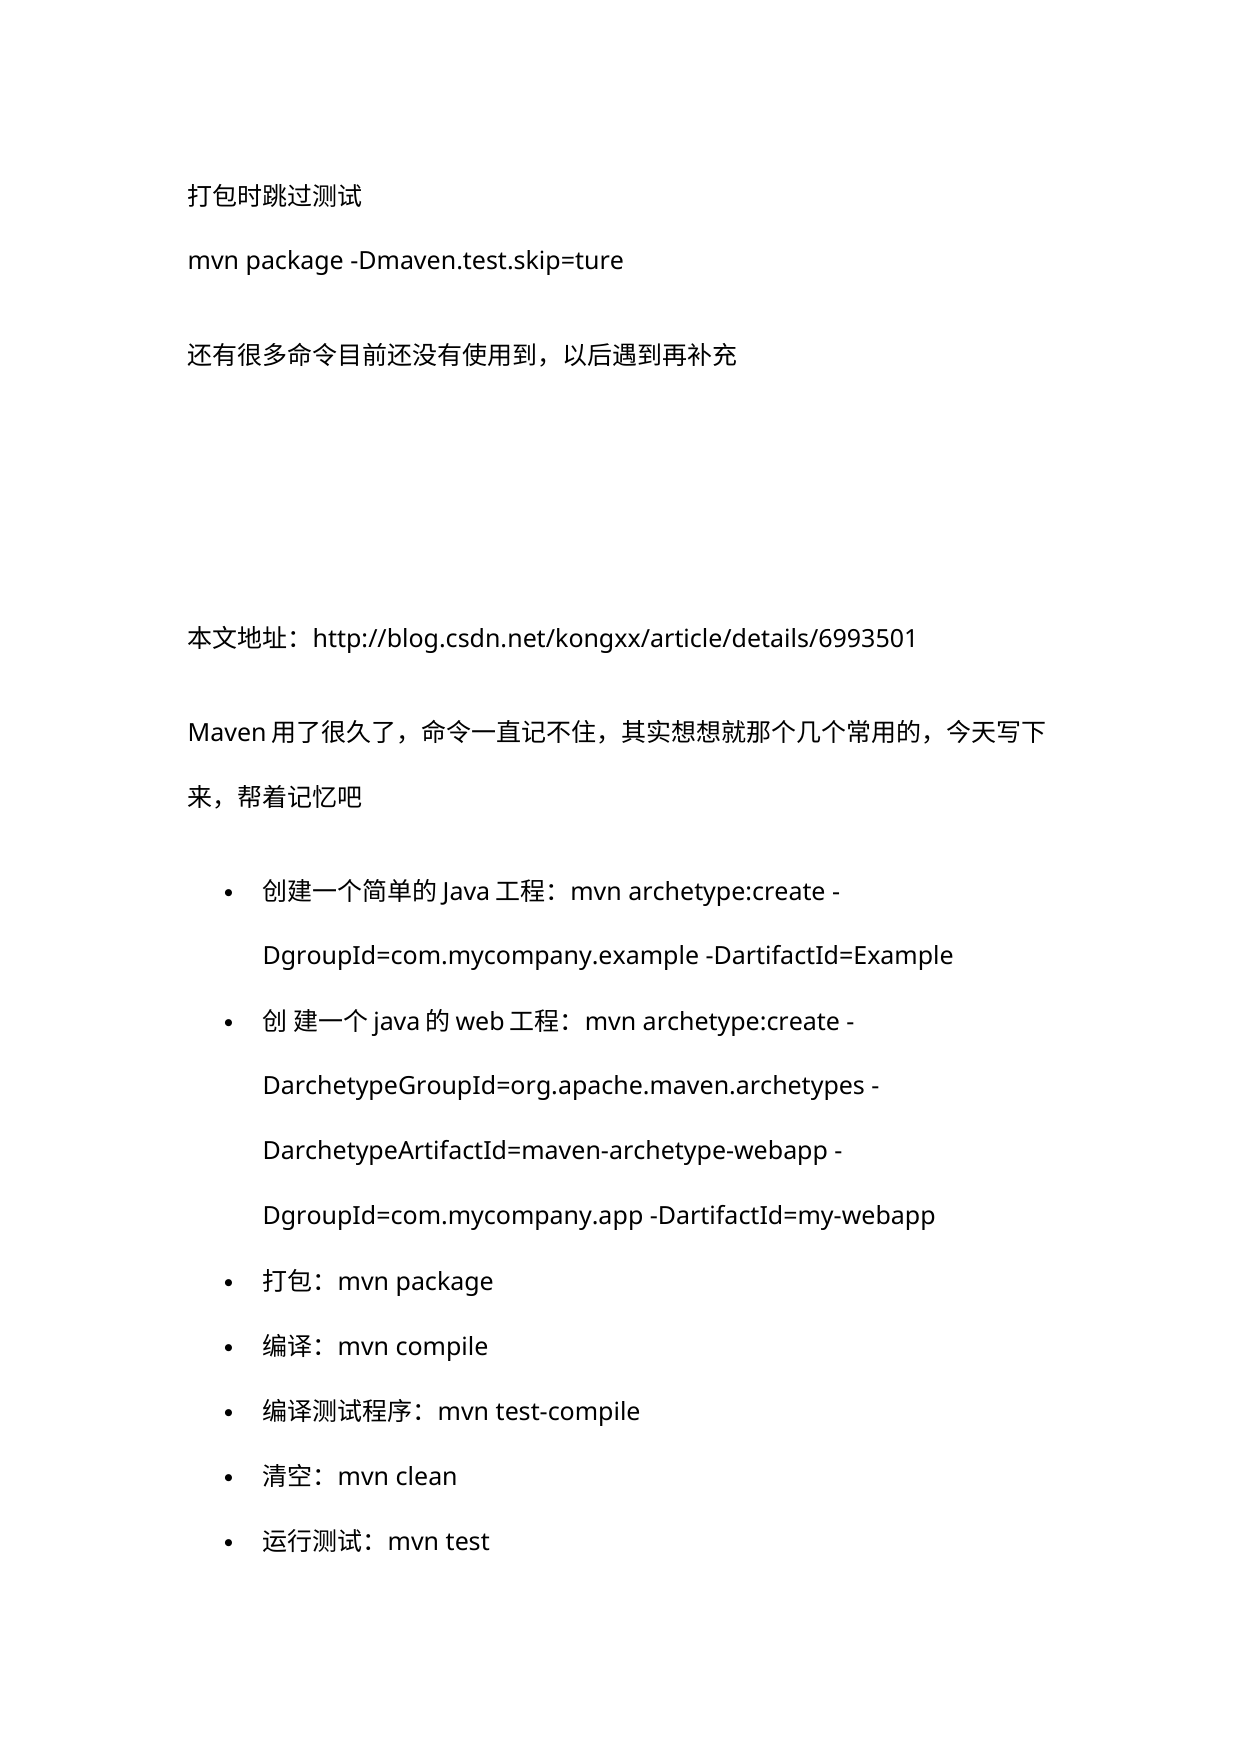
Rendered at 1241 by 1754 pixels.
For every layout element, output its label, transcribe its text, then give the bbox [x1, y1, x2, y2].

list 编译：mvn compile [225, 1312, 1053, 1377]
list 清空：mvn clean [225, 1442, 1053, 1507]
text 还有很多命令目前还没有使用到，以后遇到再补充 [187, 321, 1053, 386]
text 打包时跳过测试 mvn package -Dmaven.test.skip=ture [187, 162, 1053, 292]
list 编译测试程序：mvn test-compile [225, 1377, 1053, 1442]
list 创建一个简单的Java工程：mvn archetype:create -DgroupId=com.mycompany.example -DartifactId=Example [225, 857, 1053, 987]
list 创 建一个java的web工程：mvn archetype:create -DarchetypeGroupId=org.apache.maven.archetypes -DarchetypeArtifactId=maven-archetype-webapp -DgroupId=com.mycompany.app -DartifactId=my-webapp [225, 987, 1053, 1247]
list 运行测试：mvn test [225, 1507, 1053, 1572]
text Maven用了很久了，命令一直记不住，其实想想就那个几个常用的，今天写下来，帮着记忆吧 [187, 698, 1053, 828]
list 打包：mvn package [225, 1247, 1053, 1312]
text 本文地址：http://blog.csdn.net/kongxx/article/details/6993501 [187, 604, 1053, 669]
